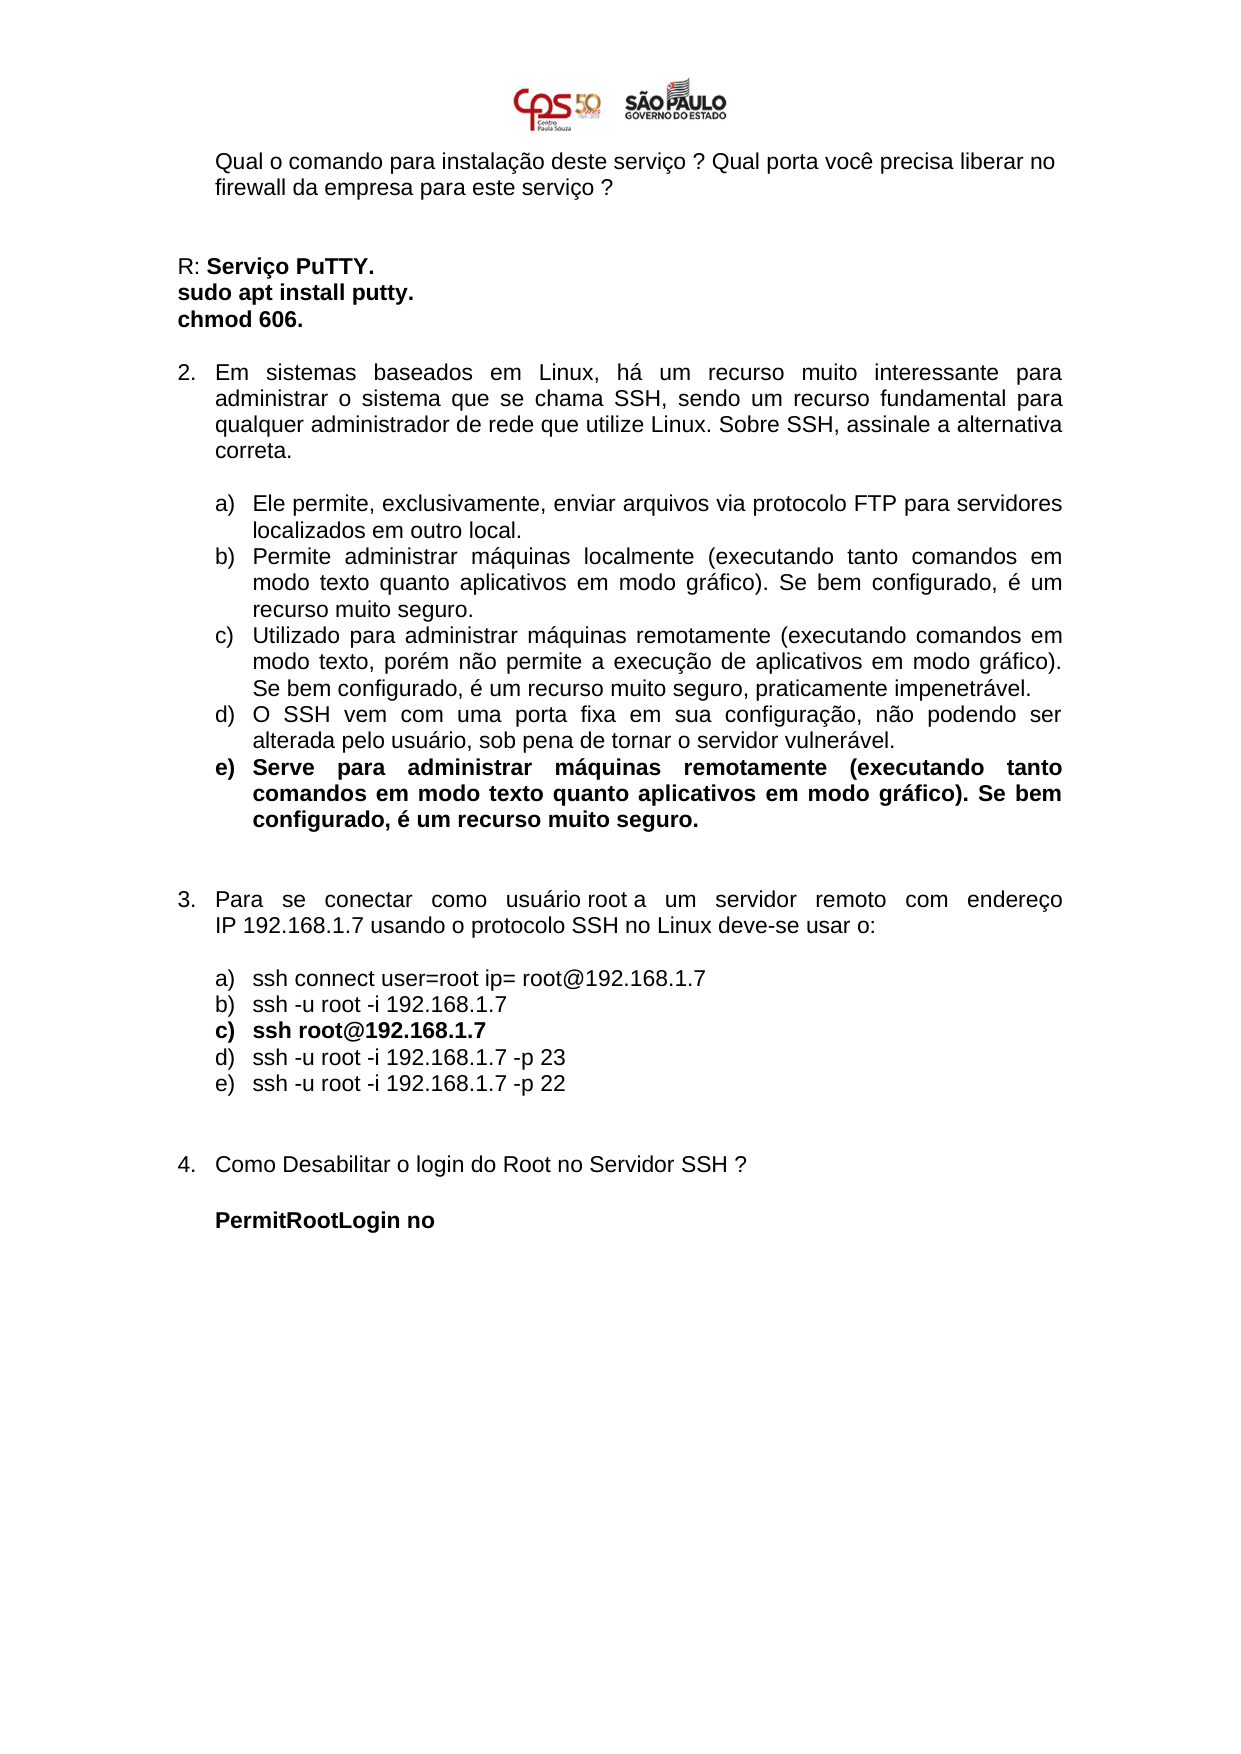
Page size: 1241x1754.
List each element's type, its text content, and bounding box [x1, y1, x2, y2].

list ssh -u root -i 192.168.1.7 [215, 991, 1063, 1017]
list Para se conectar como usuário root a um servidor remoto com endereço IP 192.168.1.7 usando o protocolo SSH no Linux deve-se usar o: [177, 886, 1063, 938]
list Permite administrar máquinas localmente (executando tanto comandos em modo texto quanto aplicativos em modo gráfico). Se bem configurado, é um recurso muito seguro. [215, 543, 1063, 622]
list Ele permite, exclusivamente, enviar arquivos via protocolo FTP para servidores localizados em outro local. [215, 490, 1063, 543]
list O SSH vem com uma porta fixa em sua configuração, não podendo ser alterada pelo usuário, sob pena de tornar o servidor vulnerável. [215, 701, 1063, 754]
picture [508, 73, 732, 139]
list ssh -u root -i 192.168.1.7 -p 22 [215, 1070, 1063, 1125]
text R: Serviço PuTTY. [177, 253, 1063, 279]
text sudo apt install putty. [177, 279, 1063, 306]
list Como Desabilitar o login do Root no Servidor SSH ? [177, 1151, 1063, 1178]
list Utilizado para administrar máquinas remotamente (executando comandos em modo texto, porém não permite a execução de aplicativos em modo gráfico). Se bem configurado, é um recurso muito seguro, praticamente impenetrável. [215, 622, 1063, 701]
text chmod 606. [177, 306, 1063, 332]
list ssh root@192.168.1.7 [215, 1017, 1063, 1044]
list Serve para administrar máquinas remotamente (executando tanto comandos em modo texto quanto aplicativos em modo gráfico). Se bem configurado, é um recurso muito seguro. [215, 754, 1063, 833]
list ssh -u root -i 192.168.1.7 -p 23 [215, 1044, 1063, 1070]
list ssh connect user=root ip= root@192.168.1.7 [215, 964, 1063, 991]
text PermitRootLogin no [215, 1207, 1063, 1233]
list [177, 148, 1063, 200]
list Em sistemas baseados em Linux, há um recurso muito interessante para administrar o sistema que se chama SSH, sendo um recurso fundamental para qualquer administrador de rede que utilize Linux. Sobre SSH, assinale a alternativa correta. [177, 358, 1063, 464]
